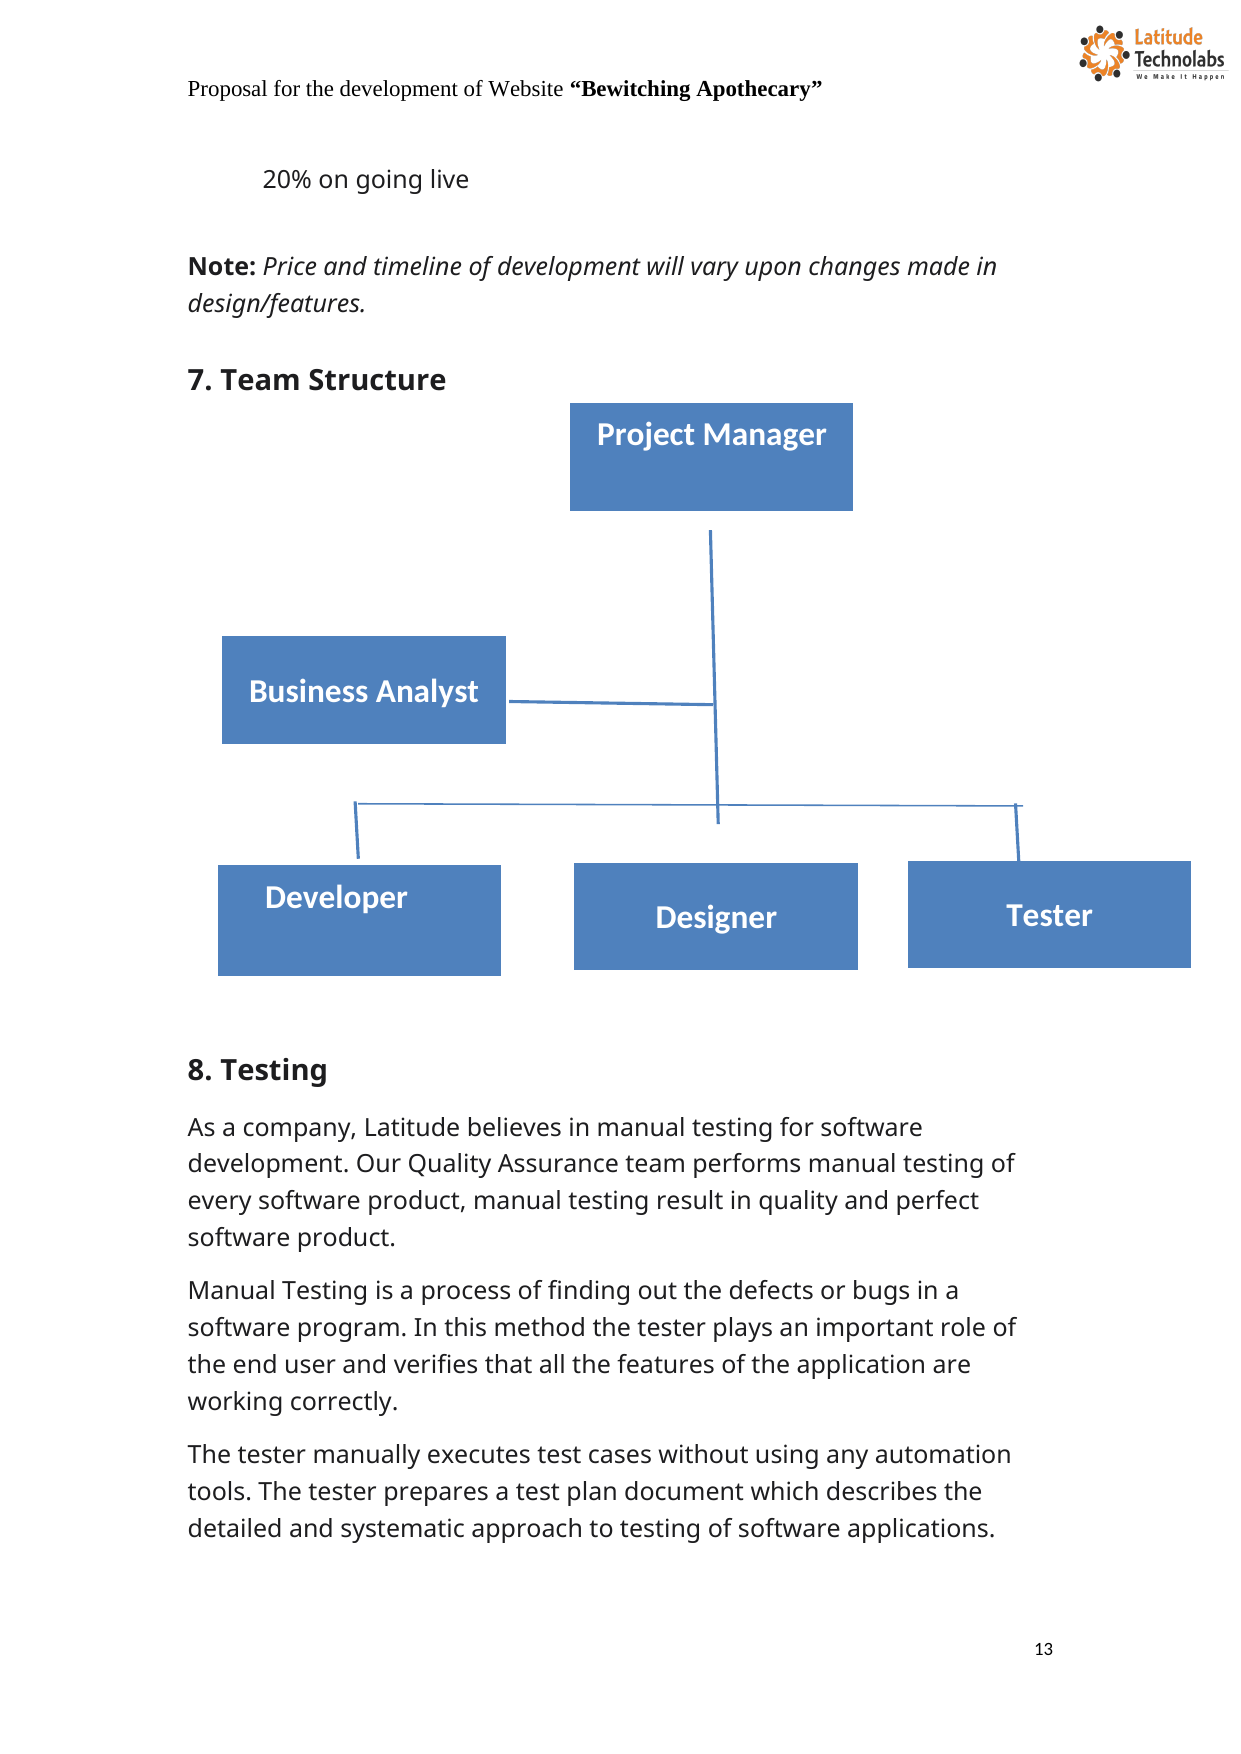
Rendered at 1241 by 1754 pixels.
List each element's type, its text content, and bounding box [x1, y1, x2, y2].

text 8. Testing [187, 1050, 1053, 1089]
text 7. Team Structure [187, 359, 1053, 399]
text Manual Testing is a process of finding out the defects or bugs in a software program. In this method the tester plays an important role of the end user and verifies that all the features of the application are working correctly. [187, 1273, 1053, 1417]
text The tester manually executes test cases without using any automation tools. The tester prepares a test plan document which describes the detailed and systematic approach to testing of software applications. [187, 1437, 1053, 1544]
text 20% on going live [262, 161, 1053, 196]
text Note: Price and timeline of development will vary upon changes made in design/features. [187, 249, 1053, 319]
text As a company, Latitude believes in manual testing for software development. Our Quality Assurance team performs manual testing of every software product, manual testing result in quality and perfect software product. [187, 1109, 1053, 1253]
picture [1071, 20, 1237, 87]
